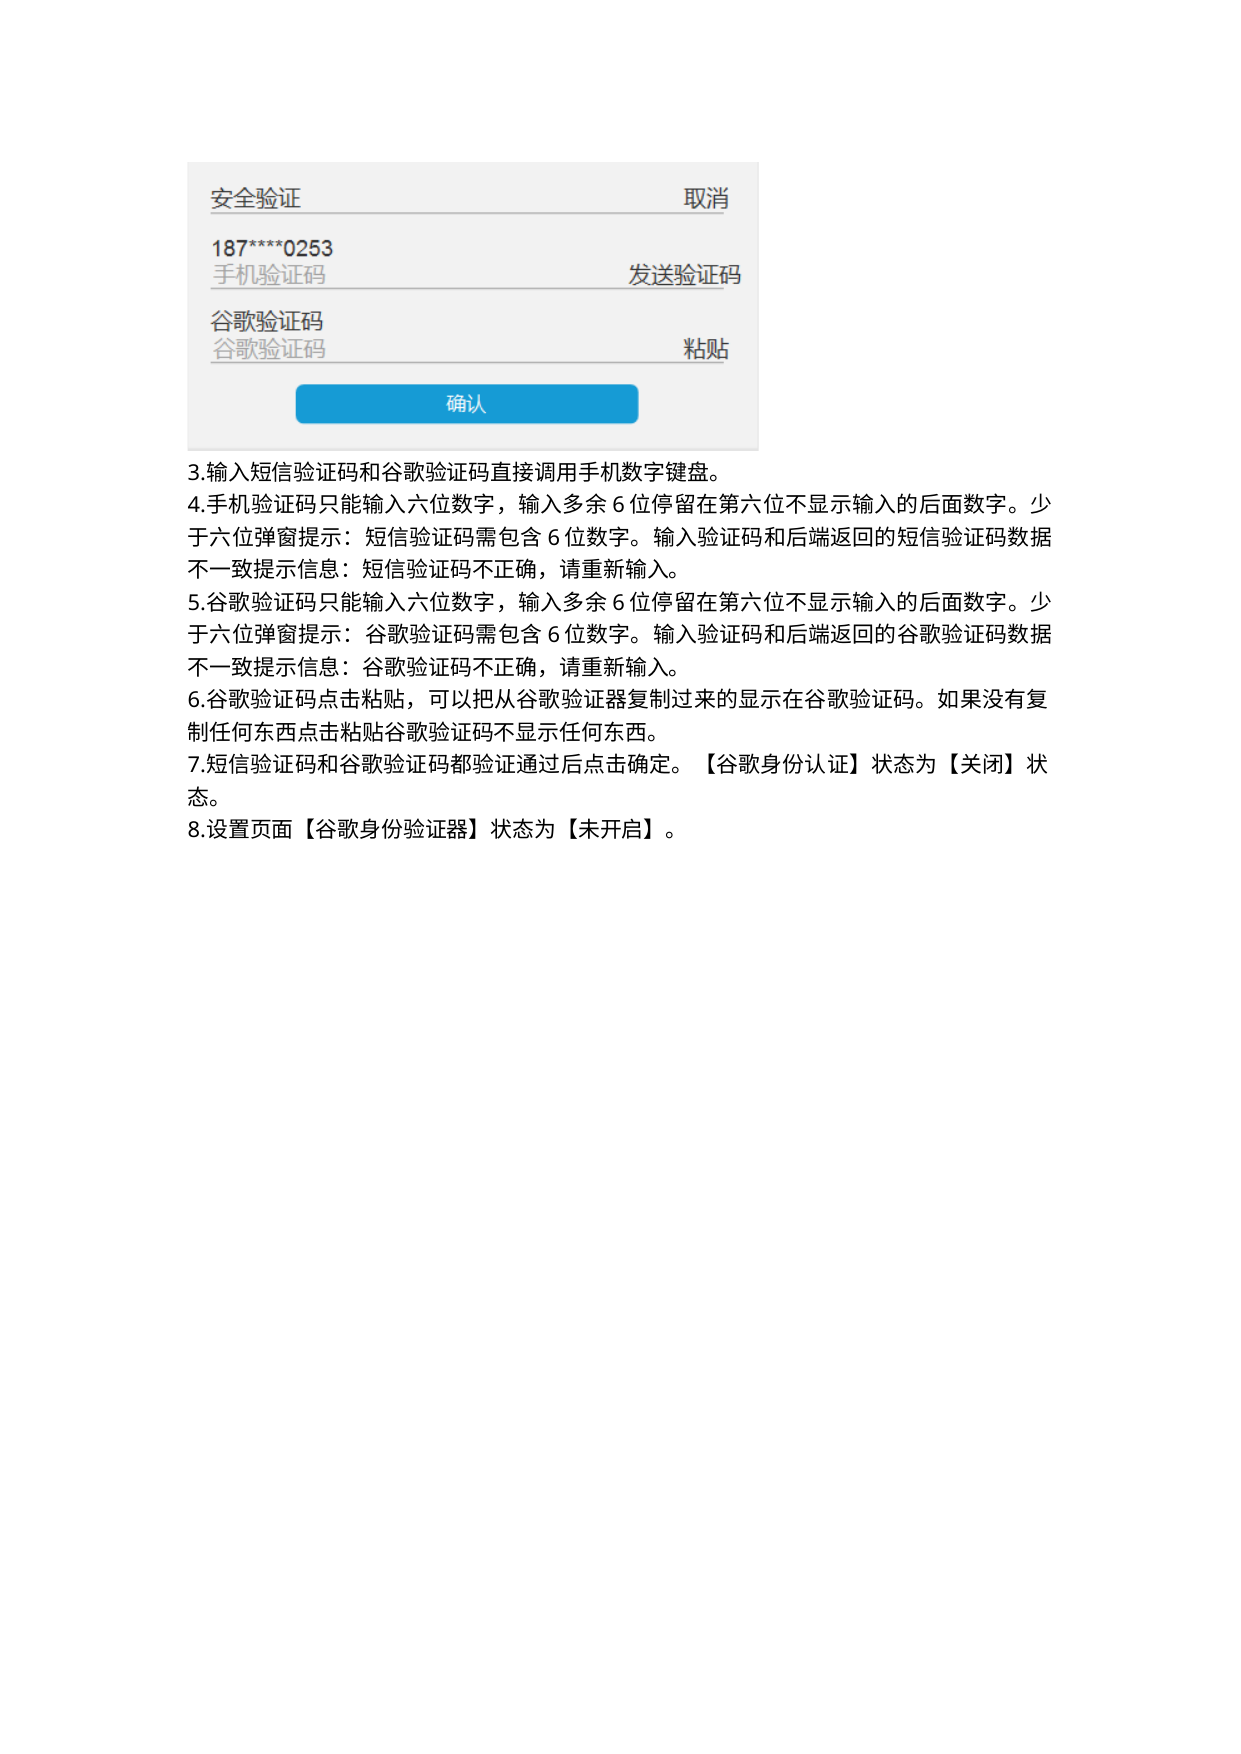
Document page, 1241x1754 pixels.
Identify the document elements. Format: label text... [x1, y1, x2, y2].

picture [187, 162, 759, 451]
list 7.短信验证码和谷歌验证码都验证通过后点击确定。【谷歌身份认证】状态为【关闭】状态。 [187, 747, 1053, 812]
list 5.谷歌验证码只能输入六位数字，输入多余6位停留在第六位不显示输入的后面数字。少于六位弹窗提示：谷歌验证码需包含6位数字。输入验证码和后端返回的谷歌验证码数据不一致提示信息：谷歌验证码不正确，请重新输入。 [187, 584, 1053, 682]
list 8.设置页面【谷歌身份验证器】状态为【未开启】。 [187, 812, 1053, 844]
list 3.输入短信验证码和谷歌验证码直接调用手机数字键盘。 [187, 454, 1053, 487]
list 4.手机验证码只能输入六位数字，输入多余6位停留在第六位不显示输入的后面数字。少于六位弹窗提示：短信验证码需包含6位数字。输入验证码和后端返回的短信验证码数据不一致提示信息：短信验证码不正确，请重新输入。 [187, 487, 1053, 584]
list 6.谷歌验证码点击粘贴，可以把从谷歌验证器复制过来的显示在谷歌验证码。如果没有复制任何东西点击粘贴谷歌验证码不显示任何东西。 [187, 682, 1053, 747]
